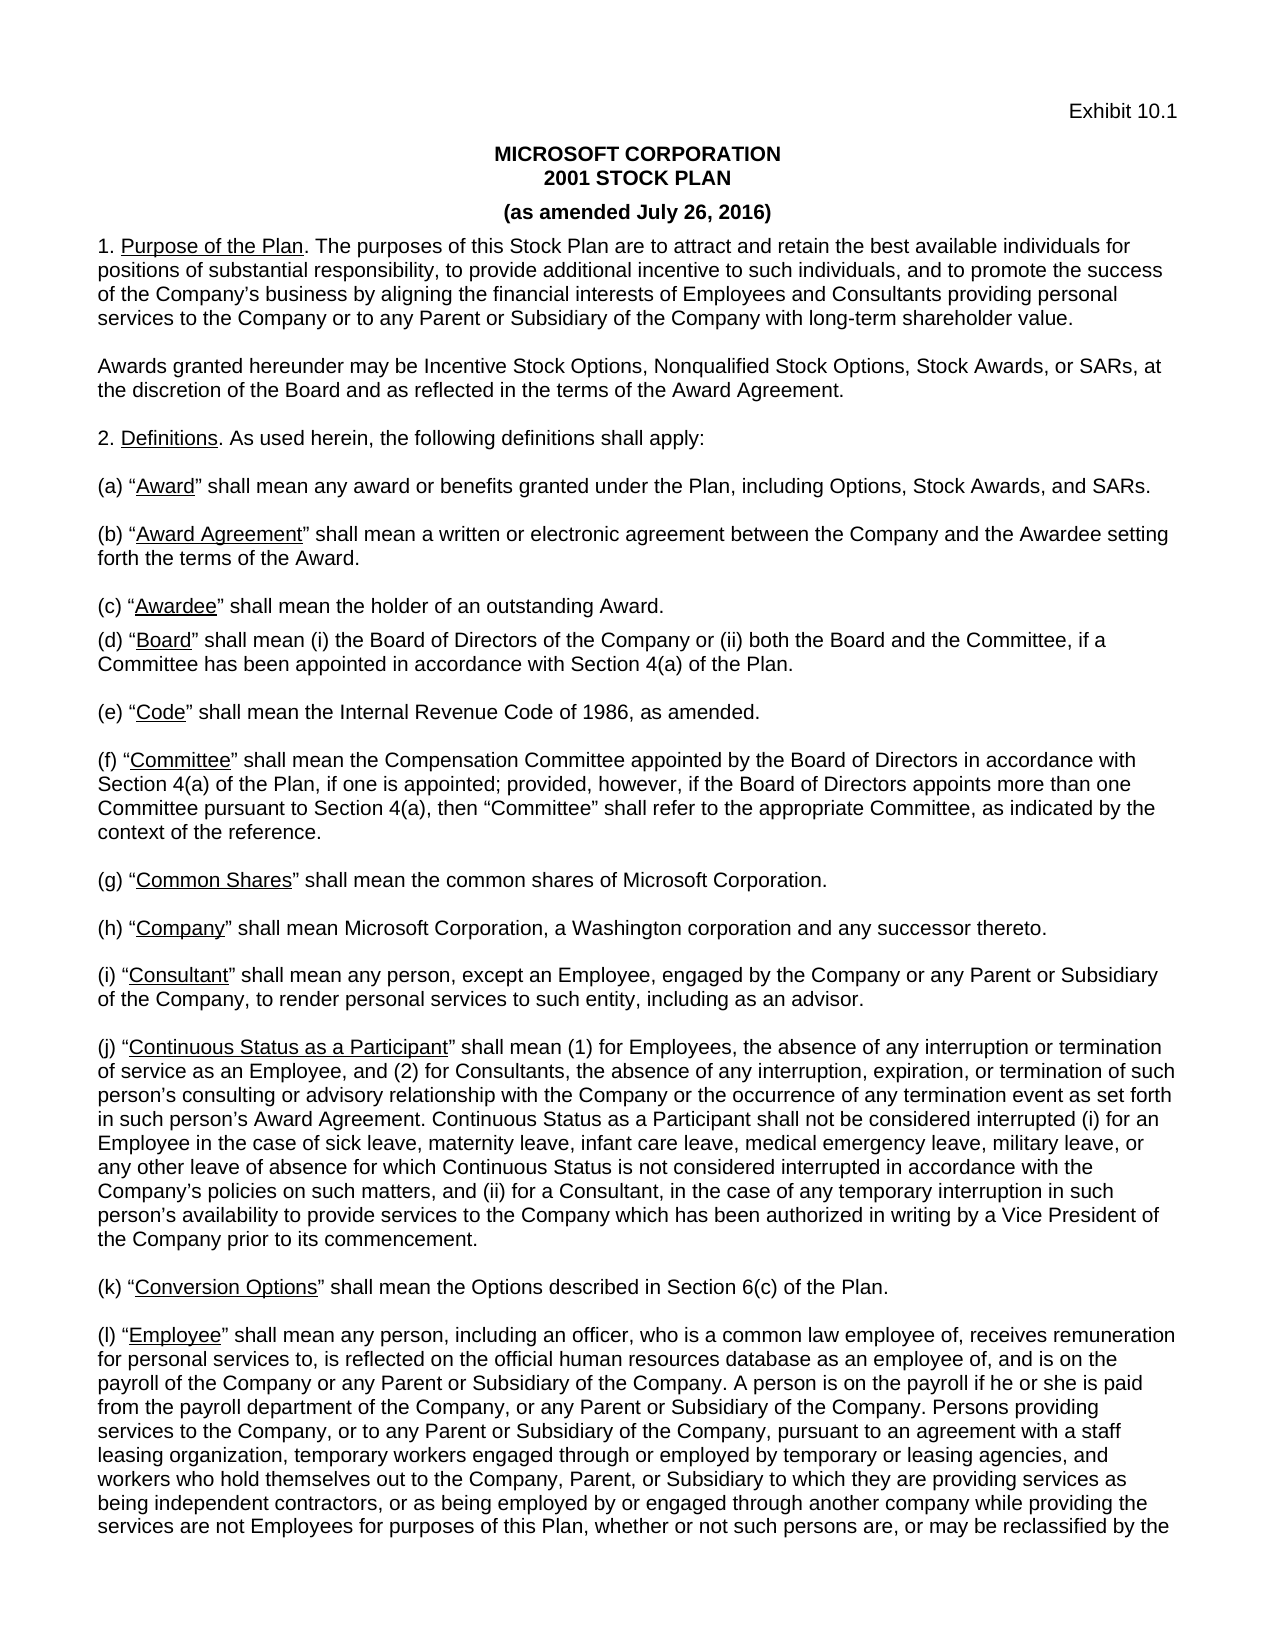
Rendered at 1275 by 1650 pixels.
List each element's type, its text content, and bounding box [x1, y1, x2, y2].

text MICROSOFT CORPORATION 2001 STOCK PLAN [97, 141, 1177, 189]
text Exhibit 10.1 [97, 99, 1177, 123]
text (as amended July 26, 2016) [97, 200, 1177, 224]
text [97, 628, 1177, 1538]
text 1. Purpose of the Plan. The purposes of this Stock Plan are to attract and retain the best available individuals for positions of substantial responsibility, to provide additional incentive to such individuals, and to promote the success of the Company’s business by aligning the financial interests of Employees and Consultants providing personal services to the Company or to any Parent or Subsidiary of the Company with long-term shareholder value. Awards granted hereunder may be Incentive Stock Options, Nonqualified Stock Options, Stock Awards, or SARs, at the discretion of the Board and as reflected in the terms of the Award Agreement. 2. Definitions. As used herein, the following definitions shall apply: (a) “Award” shall mean any award or benefits granted under the Plan, including Options, Stock Awards, and SARs. (b) “Award Agreement” shall mean a written or electronic agreement between the Company and the Awardee setting forth the terms of the Award. (c) “Awardee” shall mean the holder of an outstanding Award. [97, 234, 1177, 617]
